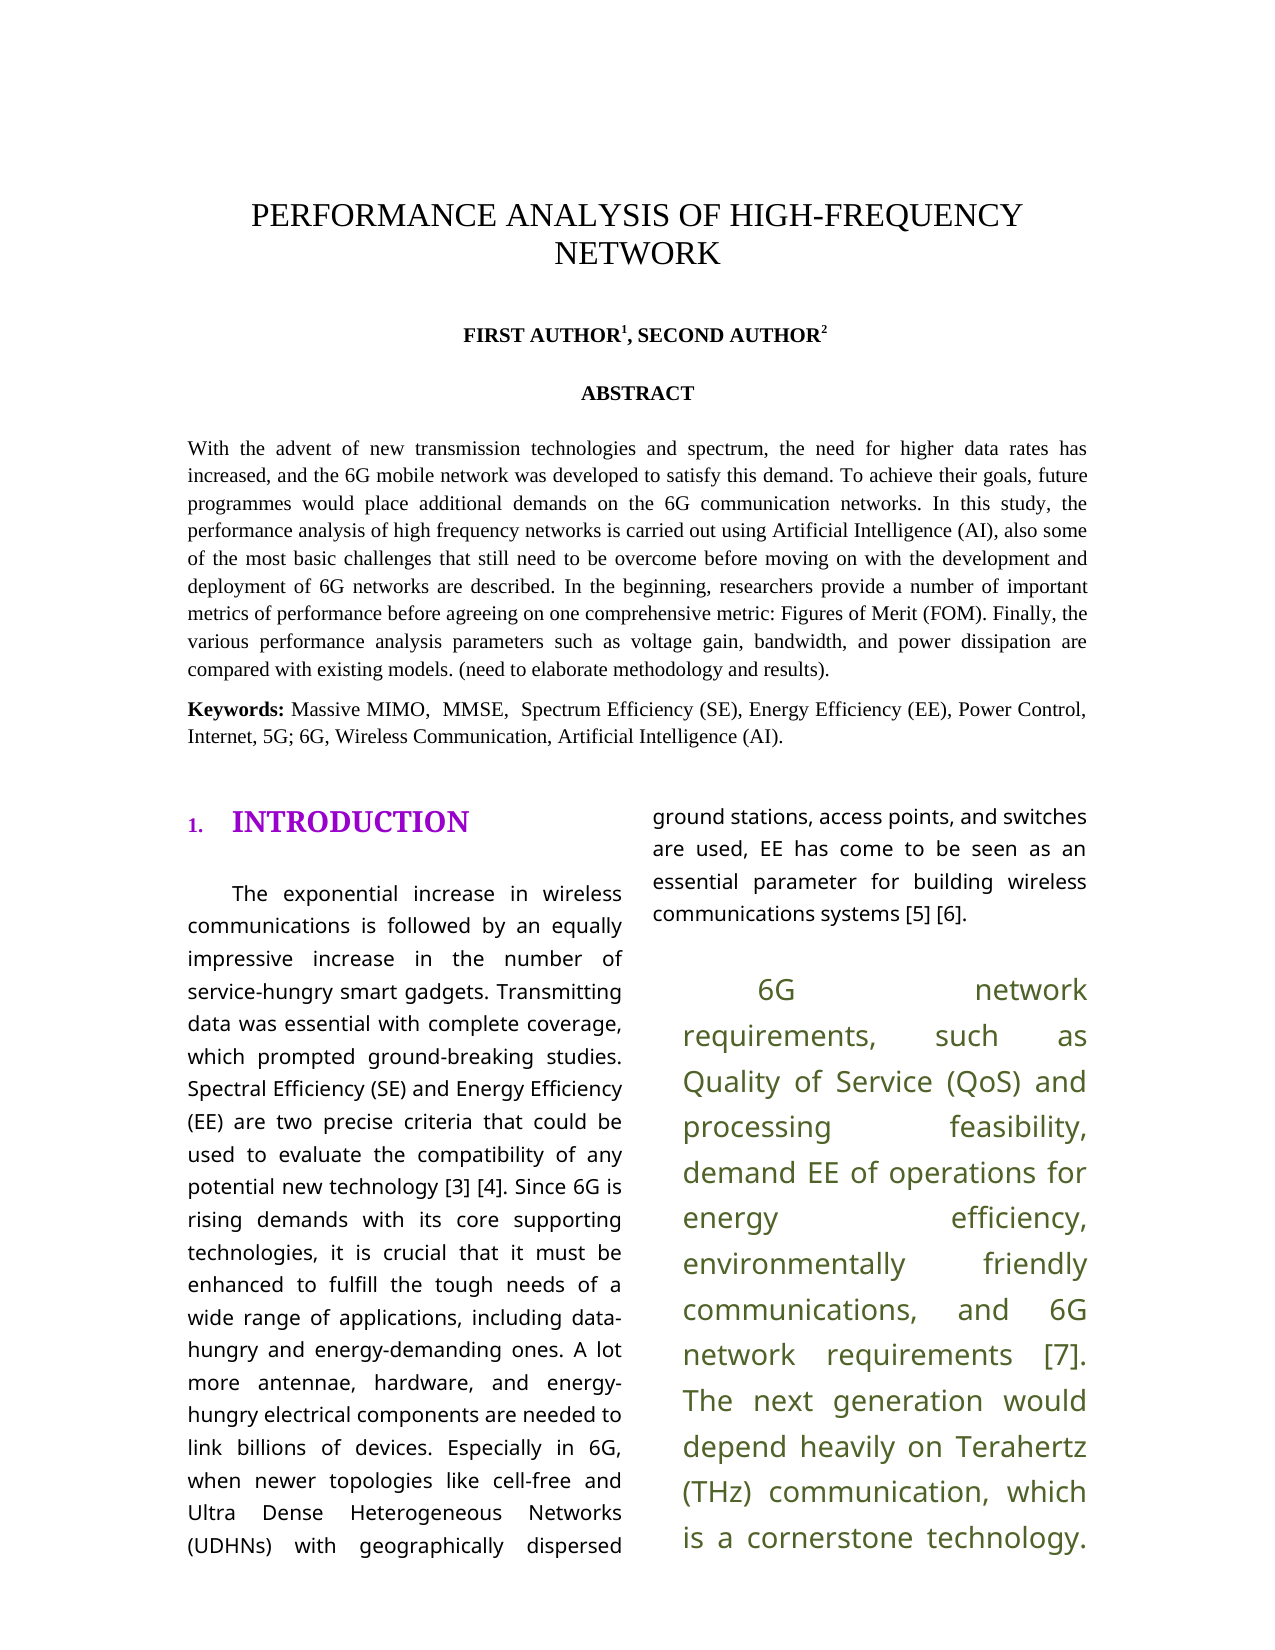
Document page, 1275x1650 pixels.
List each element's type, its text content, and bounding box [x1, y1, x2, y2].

text The exponential increase in wireless communications is followed by an equally impressive increase in the number of service-hungry smart gadgets. Transmitting data was essential with complete coverage, which prompted ground-breaking studies. Spectral Efficiency (SE) and Energy Efficiency (EE) are two precise criteria that could be used to evaluate the compatibility of any potential new technology [3] [4]. Since 6G is rising demands with its core supporting technologies, it is crucial that it must be enhanced to fulfill the tough needs of a wide range of applications, including data-hungry and energy-demanding ones. A lot more antennae, hardware, and energy-hungry electrical components are needed to link billions of devices. Especially in 6G, when newer topologies like cell-free and Ultra Dense Heterogeneous Networks (UDHNs) with geographically dispersed ground stations, access points, and switches are used, EE has come to be seen as an essential parameter for building wireless communications systems [5] [6]. [187, 879, 622, 1559]
text Keywords: Massive MIMO, MMSE, Spectrum Efficiency (SE), Energy Efficiency (EE), Power Control, Internet, 5G; 6G, Wireless Communication, Artificial Intelligence (AI). [187, 697, 1087, 748]
text With the advent of new transmission technologies and spectrum, the need for higher data rates has increased, and the 6G mobile network was developed to satisfy this demand. To achieve their goals, future programmes would place additional demands on the 6G communication networks. In this study, the performance analysis of high frequency networks is carried out using Artificial Intelligence (AI), also some of the most basic challenges that still need to be overcome before moving on with the development and deployment of 6G networks are described. In the beginning, researchers provide a number of important metrics of performance before agreeing on one comprehensive metric: Figures of Merit (FOM). Finally, the various performance analysis parameters such as voltage gain, bandwidth, and power dissipation are compared with existing models. (need to elaborate methodology and results). [187, 436, 1089, 681]
text Performance Analysis of High-Frequency Network [187, 195, 1087, 272]
list INTRODUCTION [187, 802, 622, 841]
text ABSTRACT [187, 380, 1087, 404]
text FIRST AUTHOR1, sECOND AUTHOR2 [202, 322, 1087, 347]
